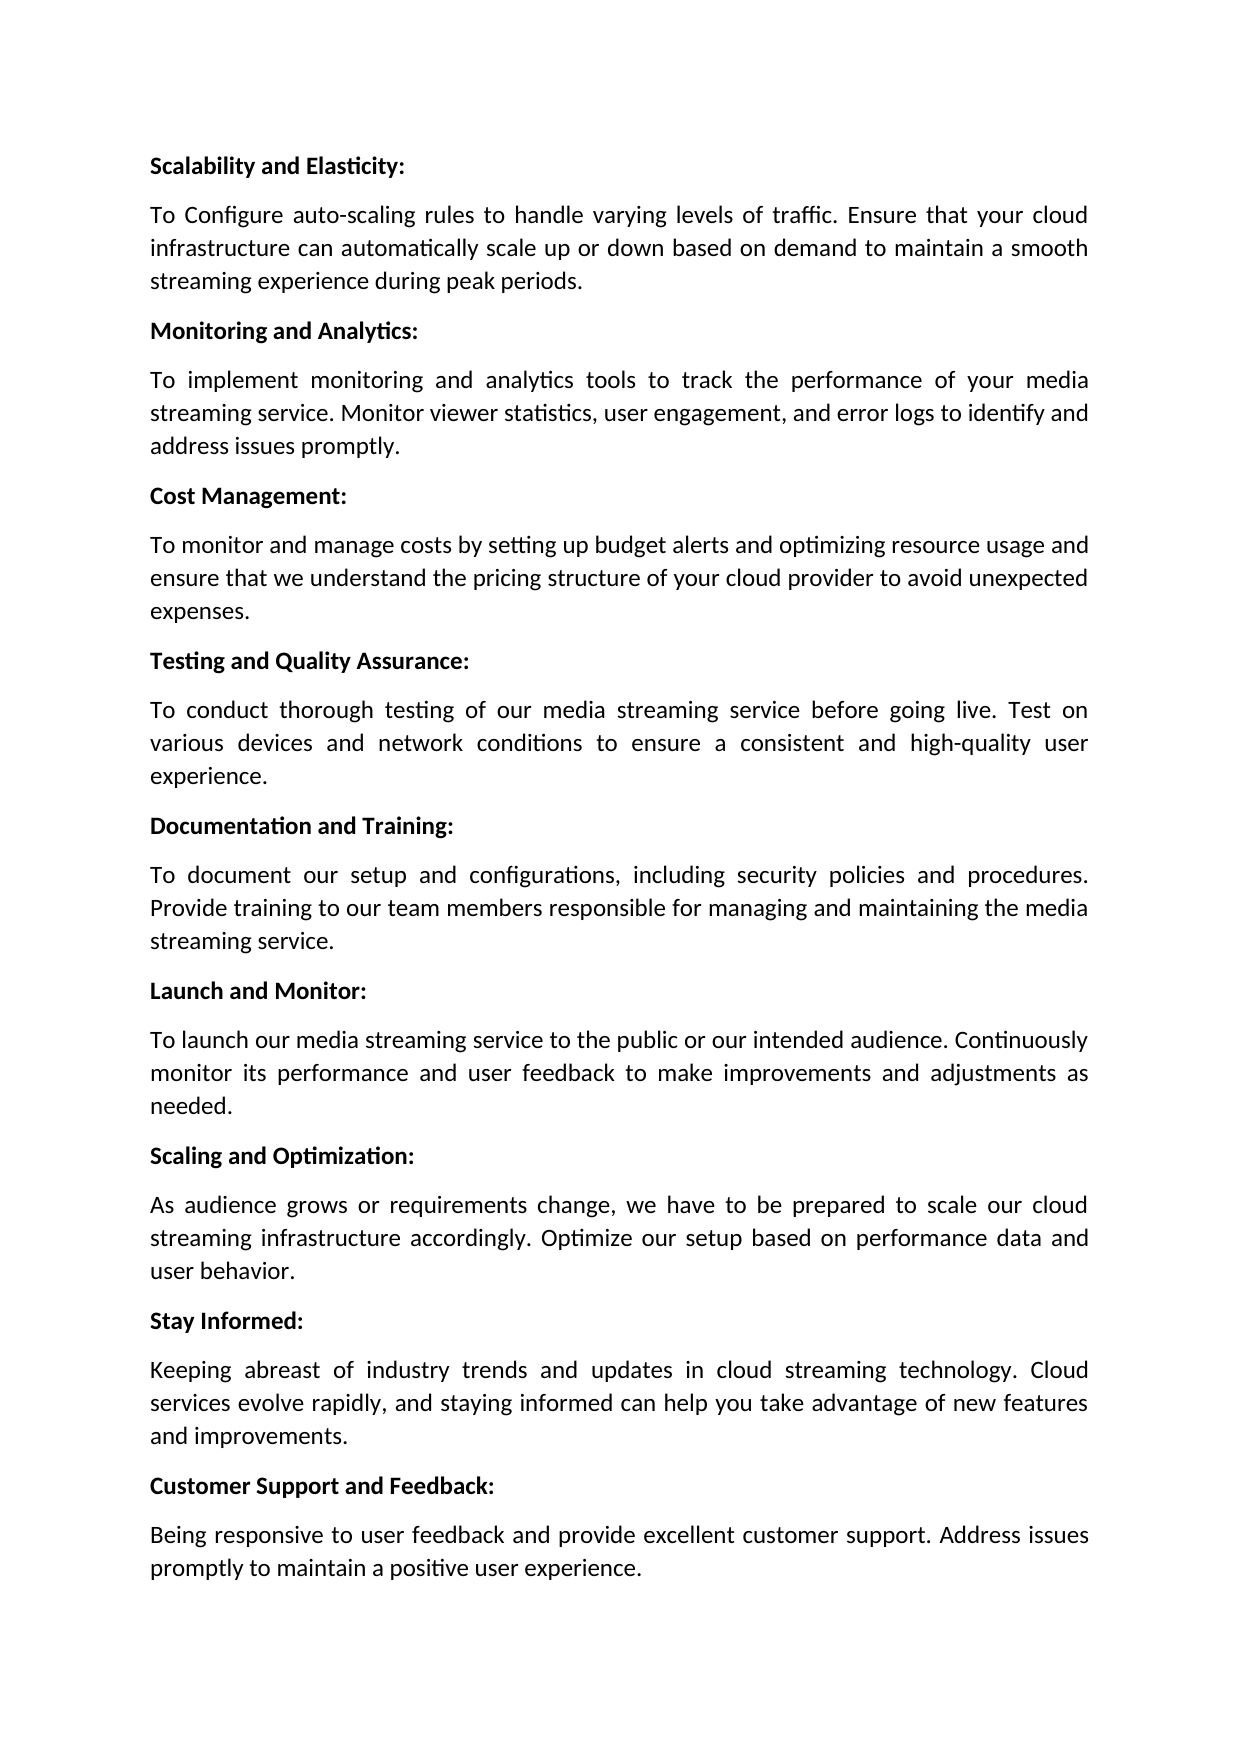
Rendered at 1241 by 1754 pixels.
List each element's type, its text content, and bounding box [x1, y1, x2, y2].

text Launch and Monitor: [150, 975, 1090, 1006]
text To Configure auto-scaling rules to handle varying levels of traffic. Ensure that your cloud infrastructure can automatically scale up or down based on demand to maintain a smooth streaming experience during peak periods. [150, 199, 1090, 296]
text Cost Management: [150, 480, 1090, 511]
text Keeping abreast of industry trends and updates in cloud streaming technology. Cloud services evolve rapidly, and staying informed can help you take advantage of new features and improvements. [150, 1354, 1090, 1451]
text Scaling and Optimization: [150, 1140, 1090, 1171]
text As audience grows or requirements change, we have to be prepared to scale our cloud streaming infrastructure accordingly. Optimize our setup based on performance data and user behavior. [150, 1189, 1090, 1286]
text Documentation and Training: [150, 810, 1090, 841]
text Customer Support and Feedback: [150, 1470, 1090, 1501]
text To document our setup and configurations, including security policies and procedures. Provide training to our team members responsible for managing and maintaining the media streaming service. [150, 859, 1090, 956]
text To conduct thorough testing of our media streaming service before going live. Test on various devices and network conditions to ensure a consistent and high-quality user experience. [150, 694, 1090, 791]
text To monitor and manage costs by setting up budget alerts and optimizing resource usage and ensure that we understand the pricing structure of your cloud provider to avoid unexpected expenses. [150, 529, 1090, 626]
text To launch our media streaming service to the public or our intended audience. Continuously monitor its performance and user feedback to make improvements and adjustments as needed. [150, 1024, 1090, 1121]
text To implement monitoring and analytics tools to track the performance of your media streaming service. Monitor viewer statistics, user engagement, and error logs to identify and address issues promptly. [150, 364, 1090, 461]
text Testing and Quality Assurance: [150, 645, 1090, 676]
text Being responsive to user feedback and provide excellent customer support. Address issues promptly to maintain a positive user experience. [150, 1519, 1090, 1583]
text Stay Informed: [150, 1305, 1090, 1336]
text Scalability and Elasticity: [150, 150, 1090, 181]
text Monitoring and Analytics: [150, 315, 1090, 346]
